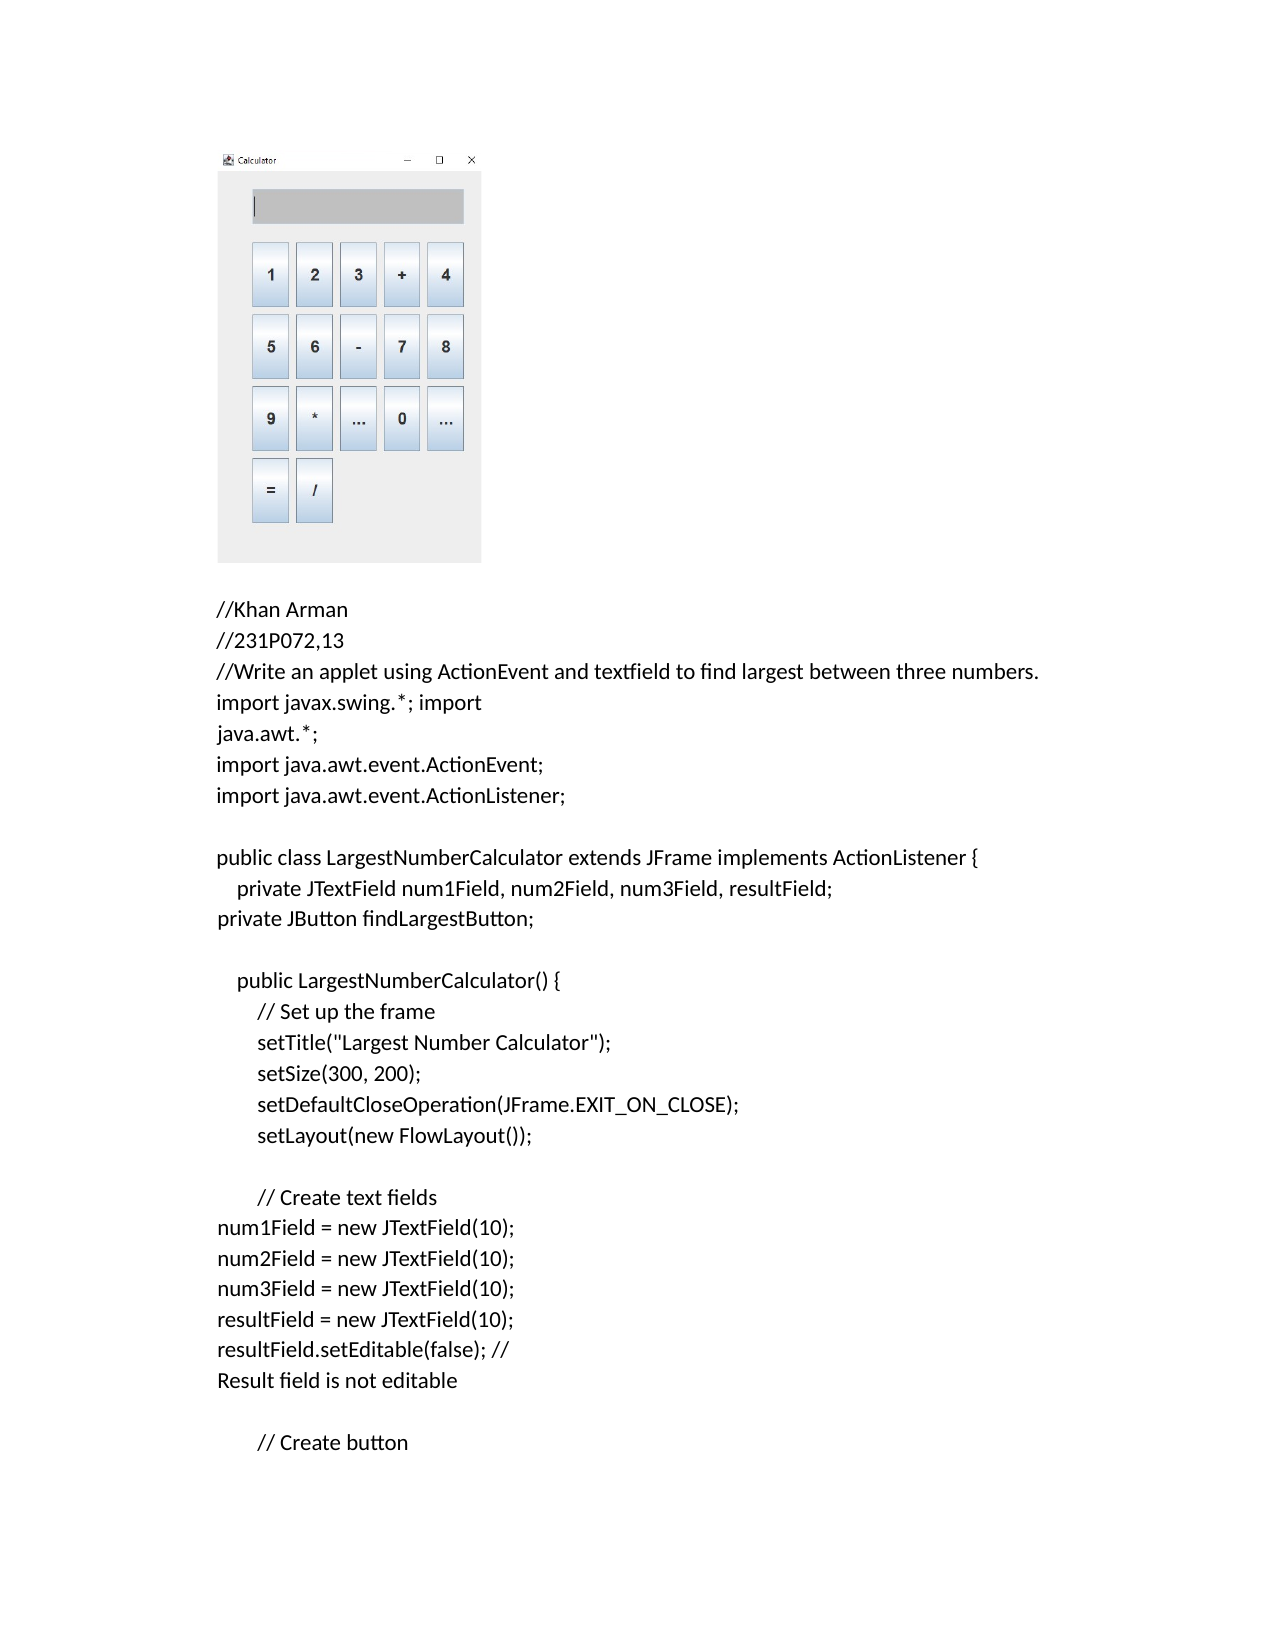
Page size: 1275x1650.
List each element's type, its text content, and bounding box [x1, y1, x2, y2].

text private JTextField num1Field, num2Field, num3Field, resultField; private JButton findLargestButton; [216, 874, 909, 932]
text //Write an applet using ActionEvent and textfield to find largest between three numbers. [216, 657, 1053, 685]
text import javax.swing.*; import java.awt.*; [216, 688, 485, 747]
text setSize(300, 200); [216, 1059, 1053, 1087]
text setDefaultCloseOperation(JFrame.EXIT_ON_CLOSE); [216, 1090, 1053, 1118]
text import java.awt.event.ActionEvent; [216, 750, 1053, 778]
text setTitle("Largest Number Calculator"); [216, 1028, 1053, 1056]
text //Khan Arman [216, 596, 1053, 623]
text public LargestNumberCalculator() { [216, 966, 1053, 994]
text // Create text fields num1Field = new JTextField(10); num2Field = new JTextField(10); num3Field = new JTextField(10); resultField = new JTextField(10); resultField.setEditable(false); // Result field is not editable [216, 1183, 559, 1394]
text // Set up the frame [216, 997, 1053, 1025]
text //231P072,13 [216, 626, 1053, 654]
text public class LargestNumberCalculator extends JFrame implements ActionListener { [216, 843, 1053, 871]
text setLayout(new FlowLayout()); [216, 1121, 1053, 1149]
text import java.awt.event.ActionListener; [216, 781, 1053, 809]
text // Create button [216, 1428, 1053, 1456]
picture [217, 150, 482, 563]
